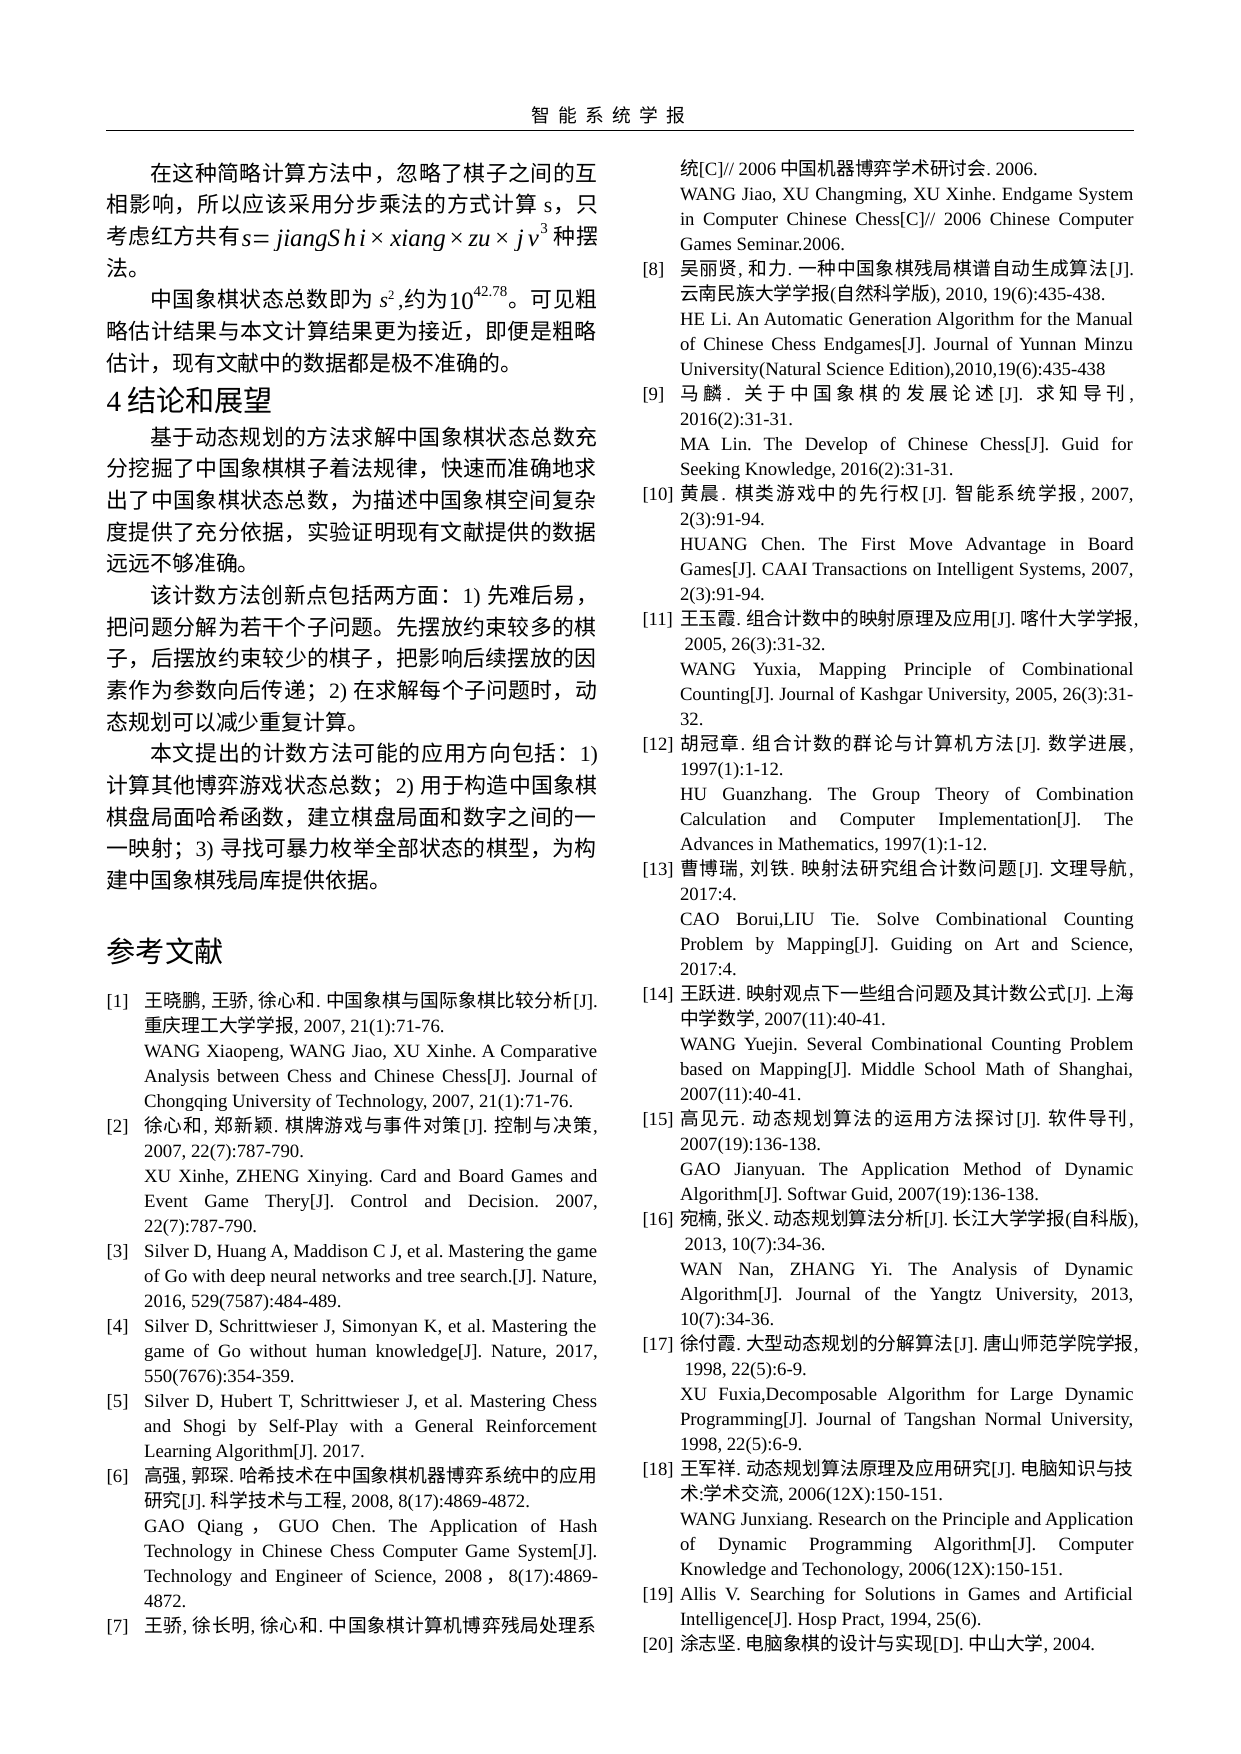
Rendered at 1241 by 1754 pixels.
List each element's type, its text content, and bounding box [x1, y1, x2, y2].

text 吴丽贤, 和力. 一种中国象棋残局棋谱自动生成算法[J]. 云南民族大学学报(自然科学版), 2010, 19(6):435-438. [642, 256, 1134, 306]
text 涂志坚. 电脑象棋的设计与实现[D]. 中山大学, 2004. [642, 1631, 1134, 1656]
list MA Lin. The Develop of Chinese Chess[J]. Guid for Seeking Knowledge, 2016(2):31-31. [680, 431, 1134, 481]
text Allis V. Searching for Solutions in Games and Artificial Intelligence[J]. Hosp Pract, 1994, 25(6). [642, 1581, 1134, 1631]
text 王骄, 徐长明, 徐心和. 中国象棋计算机博弈残局处理系统[C]// 2006中国机器博弈学术研讨会. 2006. [642, 156, 1134, 181]
text 马麟. 关于中国象棋的发展论述[J]. 求知导刊, 2016(2):31-31. [642, 381, 1134, 431]
list WANG Junxiang. Research on the Principle and Application of Dynamic Programming Algorithm[J]. Computer Knowledge and Techonology, 2006(12X):150-151. [680, 1506, 1134, 1581]
list WANG Yuejin. Several Combinational Counting Problem based on Mapping[J]. Middle School Math of Shanghai, 2007(11):40-41. [680, 1031, 1134, 1106]
text 高见元. 动态规划算法的运用方法探讨[J]. 软件导刊, 2007(19):136-138. [642, 1106, 1134, 1156]
list WANG Xiaopeng, WANG Jiao, XU Xinhe. A Comparative Analysis between Chess and Chinese Chess[J]. Journal of Chongqing University of Technology, 2007, 21(1):71-76. [144, 1037, 598, 1112]
text 该计数方法创新点包括两方面：1) 先难后易，把问题分解为若干个子问题。先摆放约束较多的棋子，后摆放约束较少的棋子，把影响后续摆放的因素作为参数向后传递；2) 在求解每个子问题时，动态规划可以减少重复计算。 [106, 578, 598, 736]
list HU Guanzhang. The Group Theory of Combination Calculation and Computer Implementation[J]. The Advances in Mathematics, 1997(1):1-12. [680, 781, 1134, 856]
list HUANG Chen. The First Move Advantage in Board Games[J]. CAAI Transactions on Intelligent Systems, 2007, 2(3):91-94. [680, 531, 1134, 606]
text 胡冠章. 组合计数的群论与计算机方法[J]. 数学进展, 1997(1):1-12. [642, 731, 1134, 781]
text 宛楠, 张义. 动态规划算法分析[J]. 长江大学学报(自科版), 2013, 10(7):34-36. [642, 1206, 1134, 1256]
text 中国象棋状态总数即为s2 ,约为。可见粗略估计结果与本文计算结果更为接近，即便是粗略估计，现有文献中的数据都是极不准确的。 [106, 282, 598, 377]
text 徐付霞. 大型动态规划的分解算法[J]. 唐山师范学院学报, 1998, 22(5):6-9. [642, 1331, 1134, 1381]
text Silver D, Hubert T, Schrittwieser J, et al. Mastering Chess and Shogi by Self-Play with a General Reinforcement Learning Algorithm[J]. 2017. [106, 1387, 598, 1462]
text 王军祥. 动态规划算法原理及应用研究[J]. 电脑知识与技术:学术交流, 2006(12X):150-151. [642, 1456, 1134, 1506]
list WANG Yuxia, Mapping Principle of Combinational Counting[J]. Journal of Kashgar University, 2005, 26(3):31-32. [680, 656, 1134, 731]
subtitle 4结论和展望 [106, 377, 598, 420]
text 曹博瑞, 刘铁. 映射法研究组合计数问题[J]. 文理导航, 2017:4. [642, 856, 1134, 906]
list WANG Jiao, XU Changming, XU Xinhe. Endgame System in Computer Chinese Chess[C]// 2006 Chinese Computer Games Seminar.2006. [680, 181, 1134, 256]
list WAN Nan, ZHANG Yi. The Analysis of Dynamic Algorithm[J]. Journal of the Yangtz University, 2013, 10(7):34-36. [680, 1256, 1134, 1331]
list GAO Qiang，GUO Chen. The Application of Hash Technology in Chinese Chess Computer Game System[J]. Technology and Engineer of Science, 2008，8(17):4869-4872. [144, 1512, 598, 1612]
list GAO Jianyuan. The Application Method of Dynamic Algorithm[J]. Softwar Guid, 2007(19):136-138. [680, 1156, 1134, 1206]
text Silver D, Huang A, Maddison C J, et al. Mastering the game of Go with deep neural networks and tree search.[J]. Nature, 2016, 529(7587):484-489. [106, 1237, 598, 1312]
list XU Xinhe, ZHENG Xinying. Card and Board Games and Event Game Thery[J]. Control and Decision. 2007, 22(7):787-790. [144, 1162, 598, 1237]
list CAO Borui,LIU Tie. Solve Combinational Counting Problem by Mapping[J]. Guiding on Art and Science, 2017:4. [680, 906, 1134, 981]
text Silver D, Schrittwieser J, Simonyan K, et al. Mastering the game of Go without human knowledge[J]. Nature, 2017, 550(7676):354-359. [106, 1312, 598, 1387]
list HE Li. An Automatic Generation Algorithm for the Manual of Chinese Chess Endgames[J]. Journal of Yunnan Minzu University(Natural Science Edition),2010,19(6):435-438 [680, 306, 1134, 381]
text 参考文献 [106, 928, 598, 970]
list XU Fuxia,Decomposable Algorithm for Large Dynamic Programming[J]. Journal of Tangshan Normal University, 1998, 22(5):6-9. [680, 1381, 1134, 1456]
text 王骄, 徐长明, 徐心和. 中国象棋计算机博弈残局处理系统[C]// 2006中国机器博弈学术研讨会. 2006. [106, 1612, 598, 1637]
text 在这种简略计算方法中，忽略了棋子之间的互相影响，所以应该采用分步乘法的方式计算s，只考虑红方共有 种摆法。 [106, 156, 598, 282]
text 王玉霞. 组合计数中的映射原理及应用[J]. 喀什大学学报, 2005, 26(3):31-32. [642, 606, 1134, 656]
text 本文提出的计数方法可能的应用方向包括：1) 计算其他博弈游戏状态总数；2) 用于构造中国象棋棋盘局面哈希函数，建立棋盘局面和数字之间的一一映射；3) 寻找可暴力枚举全部状态的棋型，为构建中国象棋残局库提供依据。 [106, 736, 598, 895]
text 黄晨. 棋类游戏中的先行权[J]. 智能系统学报, 2007, 2(3):91-94. [642, 481, 1134, 531]
text 徐心和, 郑新颖. 棋牌游戏与事件对策[J]. 控制与决策, 2007, 22(7):787-790. [106, 1112, 598, 1162]
text 王晓鹏, 王骄, 徐心和. 中国象棋与国际象棋比较分析[J]. 重庆理工大学学报, 2007, 21(1):71-76. [106, 987, 598, 1037]
text 高强, 郭琛. 哈希技术在中国象棋机器博弈系统中的应用研究[J]. 科学技术与工程, 2008, 8(17):4869-4872. [106, 1462, 598, 1512]
text 基于动态规划的方法求解中国象棋状态总数充分挖掘了中国象棋棋子着法规律，快速而准确地求出了中国象棋状态总数，为描述中国象棋空间复杂度提供了充分依据，实验证明现有文献提供的数据远远不够准确。 [106, 420, 598, 578]
text 王跃进. 映射观点下一些组合问题及其计数公式[J]. 上海中学数学, 2007(11):40-41. [642, 981, 1134, 1031]
